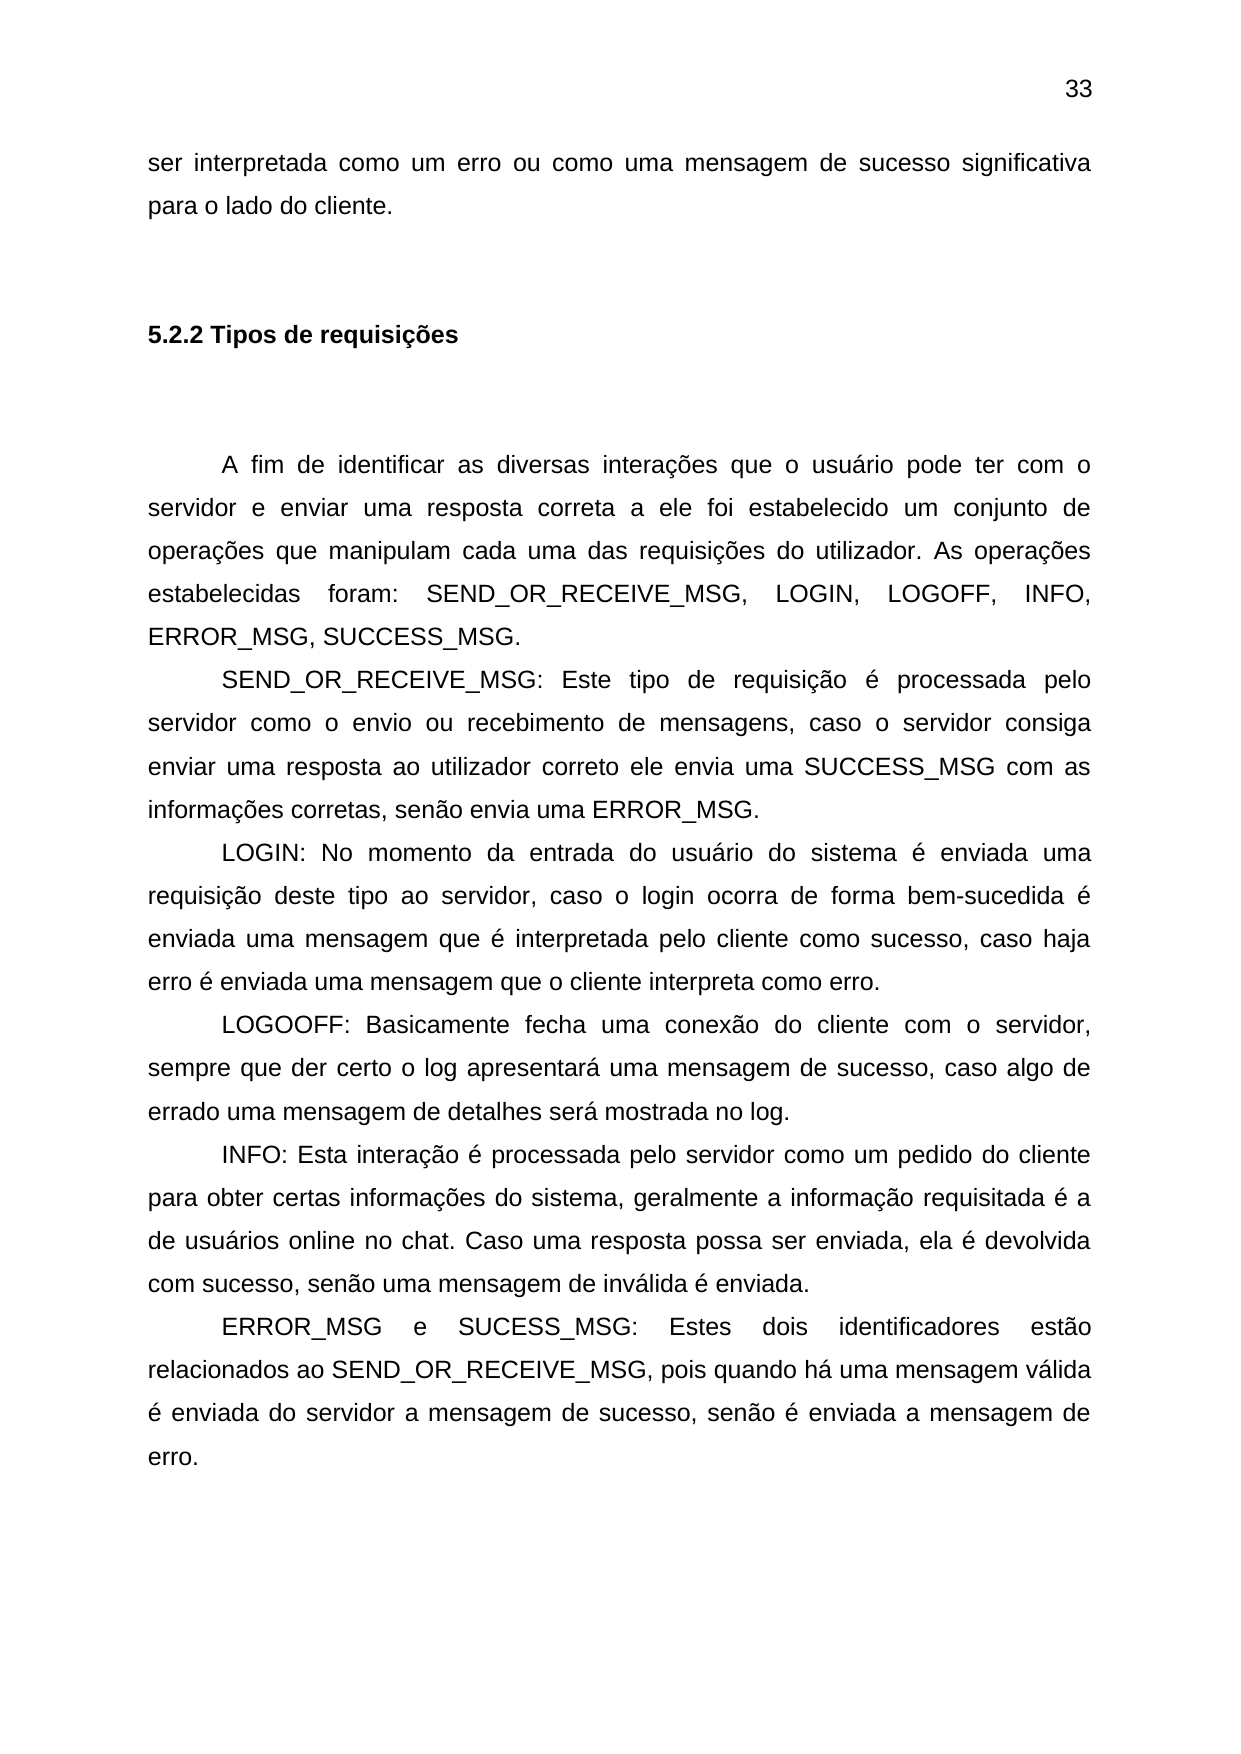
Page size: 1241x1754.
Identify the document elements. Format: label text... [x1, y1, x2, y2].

text LOGOOFF: Basicamente fecha uma conexão do cliente com o servidor, sempre que der certo o log apresentará uma mensagem de sucesso, caso algo de errado uma mensagem de detalhes será mostrada no log. [148, 1010, 1092, 1125]
text INFO: Esta interação é processada pelo servidor como um pedido do cliente para obter certas informações do sistema, geralmente a informação requisitada é a de usuários online no chat. Caso uma resposta possa ser enviada, ela é devolvida com sucesso, senão uma mensagem de inválida é enviada. [148, 1139, 1092, 1298]
text SEND_OR_RECEIVE_MSG: Este tipo de requisição é processada pelo servidor como o envio ou recebimento de mensagens, caso o servidor consiga enviar uma resposta ao utilizador correto ele envia uma SUCCESS_MSG com as informações corretas, senão envia uma ERROR_MSG. [148, 665, 1092, 823]
text ERROR_MSG e SUCESS_MSG: Estes dois identificadores estão relacionados ao SEND_OR_RECEIVE_MSG, pois quando há uma mensagem válida é enviada do servidor a mensagem de sucesso, senão é enviada a mensagem de erro. [148, 1312, 1092, 1470]
text A fim de identificar as diversas interações que o usuário pode ter com o servidor e enviar uma resposta correta a ele foi estabelecido um conjunto de operações que manipulam cada uma das requisições do utilizador. As operações estabelecidas foram: SEND_OR_RECEIVE_MSG, LOGIN, LOGOFF, INFO, ERROR_MSG, SUCCESS_MSG. [148, 449, 1092, 651]
subtitle 5.2.2 Tipos de requisições [148, 320, 1092, 349]
text LOGIN: No momento da entrada do usuário do sistema é enviada uma requisição deste tipo ao servidor, caso o login ocorra de forma bem-sucedida é enviada uma mensagem que é interpretada pelo cliente como sucesso, caso haja erro é enviada uma mensagem que o cliente interpreta como erro. [148, 838, 1092, 996]
